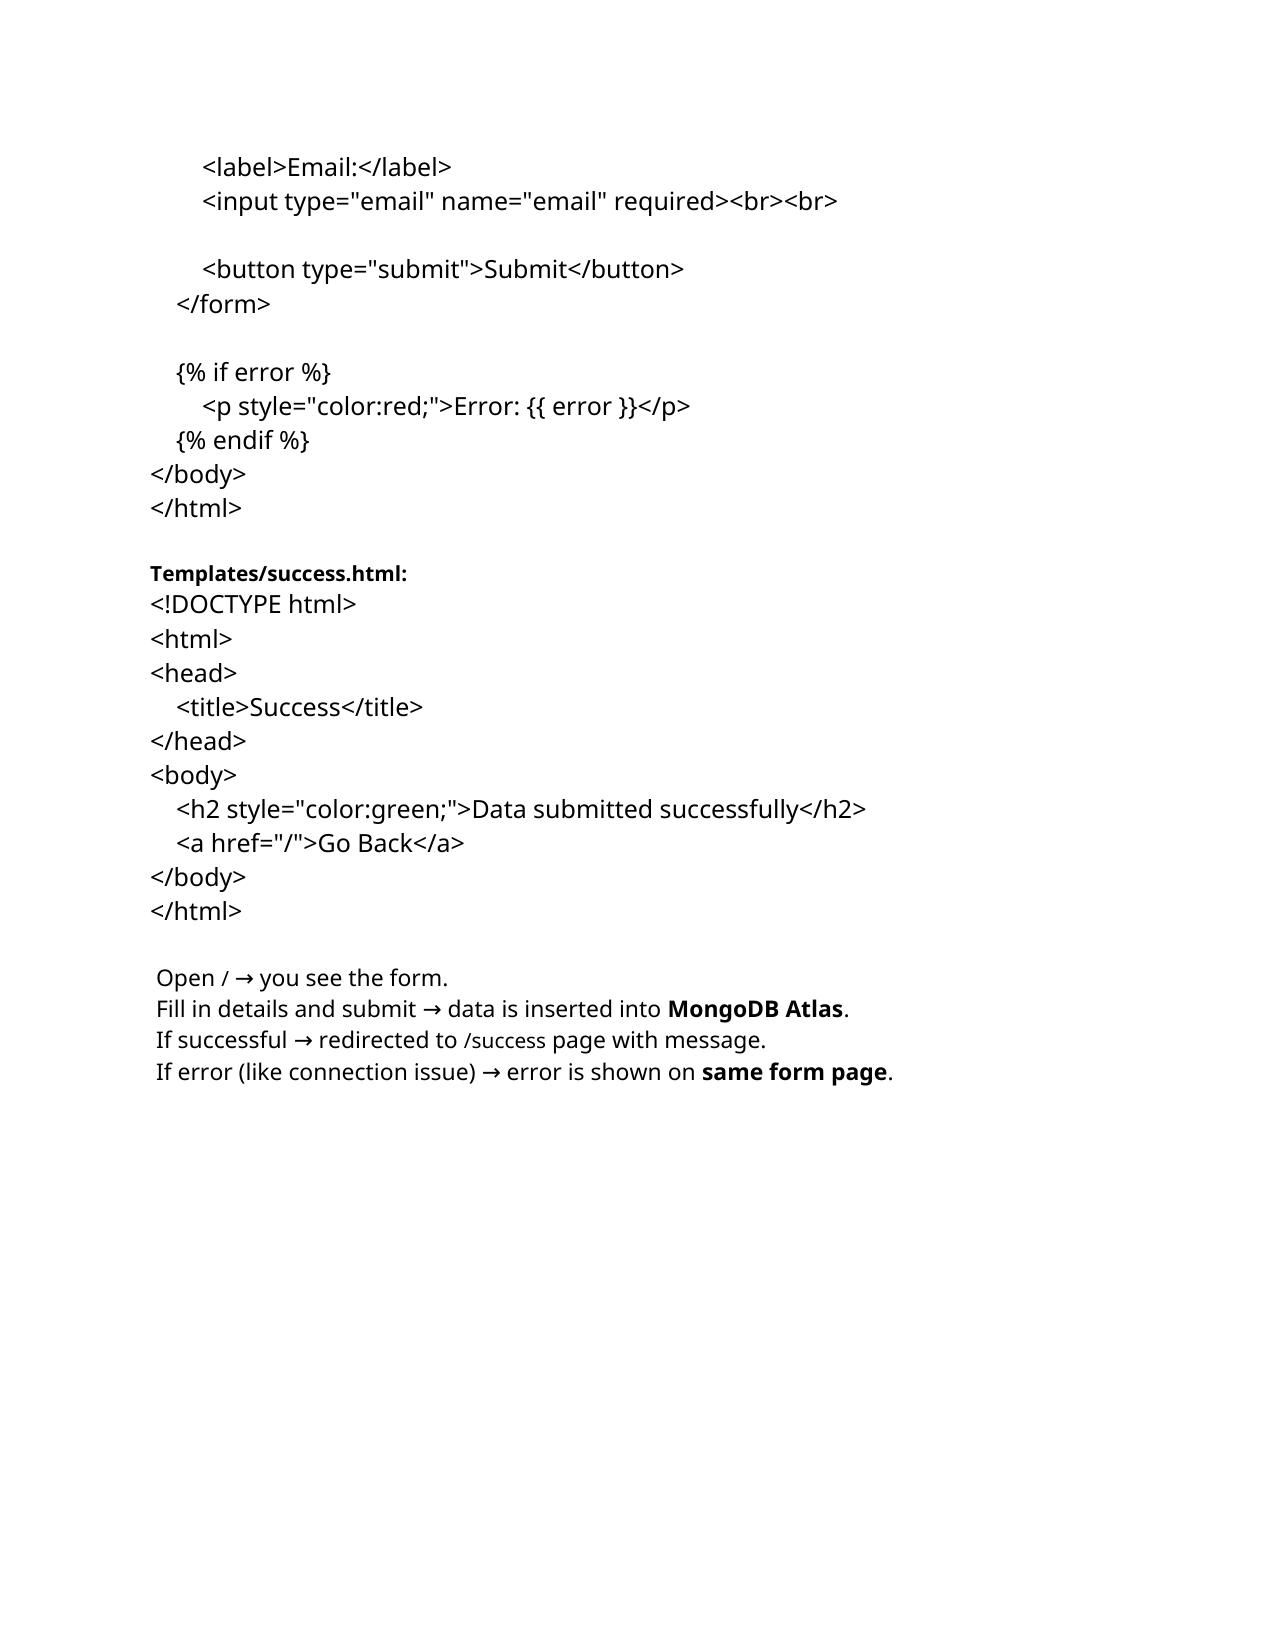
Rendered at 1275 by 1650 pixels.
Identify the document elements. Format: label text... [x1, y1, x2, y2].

text </html> [150, 491, 1125, 525]
text Templates/success.html: [150, 559, 1125, 587]
text <h2 style="color:green;">Data submitted successfully</h2> [150, 792, 1125, 826]
text If successful → redirected to /success page with message. [150, 1024, 1125, 1056]
text Fill in details and submit → data is inserted into MongoDB Atlas. [150, 993, 1125, 1024]
text <p style="color:red;">Error: {{ error }}</p> [150, 388, 1125, 422]
text Open / → you see the form. [150, 962, 1125, 993]
text </body> [150, 860, 1125, 894]
text <a href="/">Go Back</a> [150, 826, 1125, 860]
text <head> [150, 655, 1125, 689]
text </body> [150, 457, 1125, 491]
text <html> [150, 621, 1125, 655]
text <input type="email" name="email" required><br><br> [150, 184, 1125, 218]
text {% endif %} [150, 422, 1125, 457]
text <!DOCTYPE html> [150, 587, 1125, 621]
text <title>Success</title> [150, 689, 1125, 723]
text <body> [150, 757, 1125, 792]
text </html> [150, 894, 1125, 928]
text <button type="submit">Submit</button> [150, 252, 1125, 286]
text </form> [150, 286, 1125, 320]
text </head> [150, 723, 1125, 757]
text {% if error %} [150, 354, 1125, 388]
text If error (like connection issue) → error is shown on same form page. [150, 1056, 1125, 1087]
text <label>Email:</label> [150, 150, 1125, 184]
